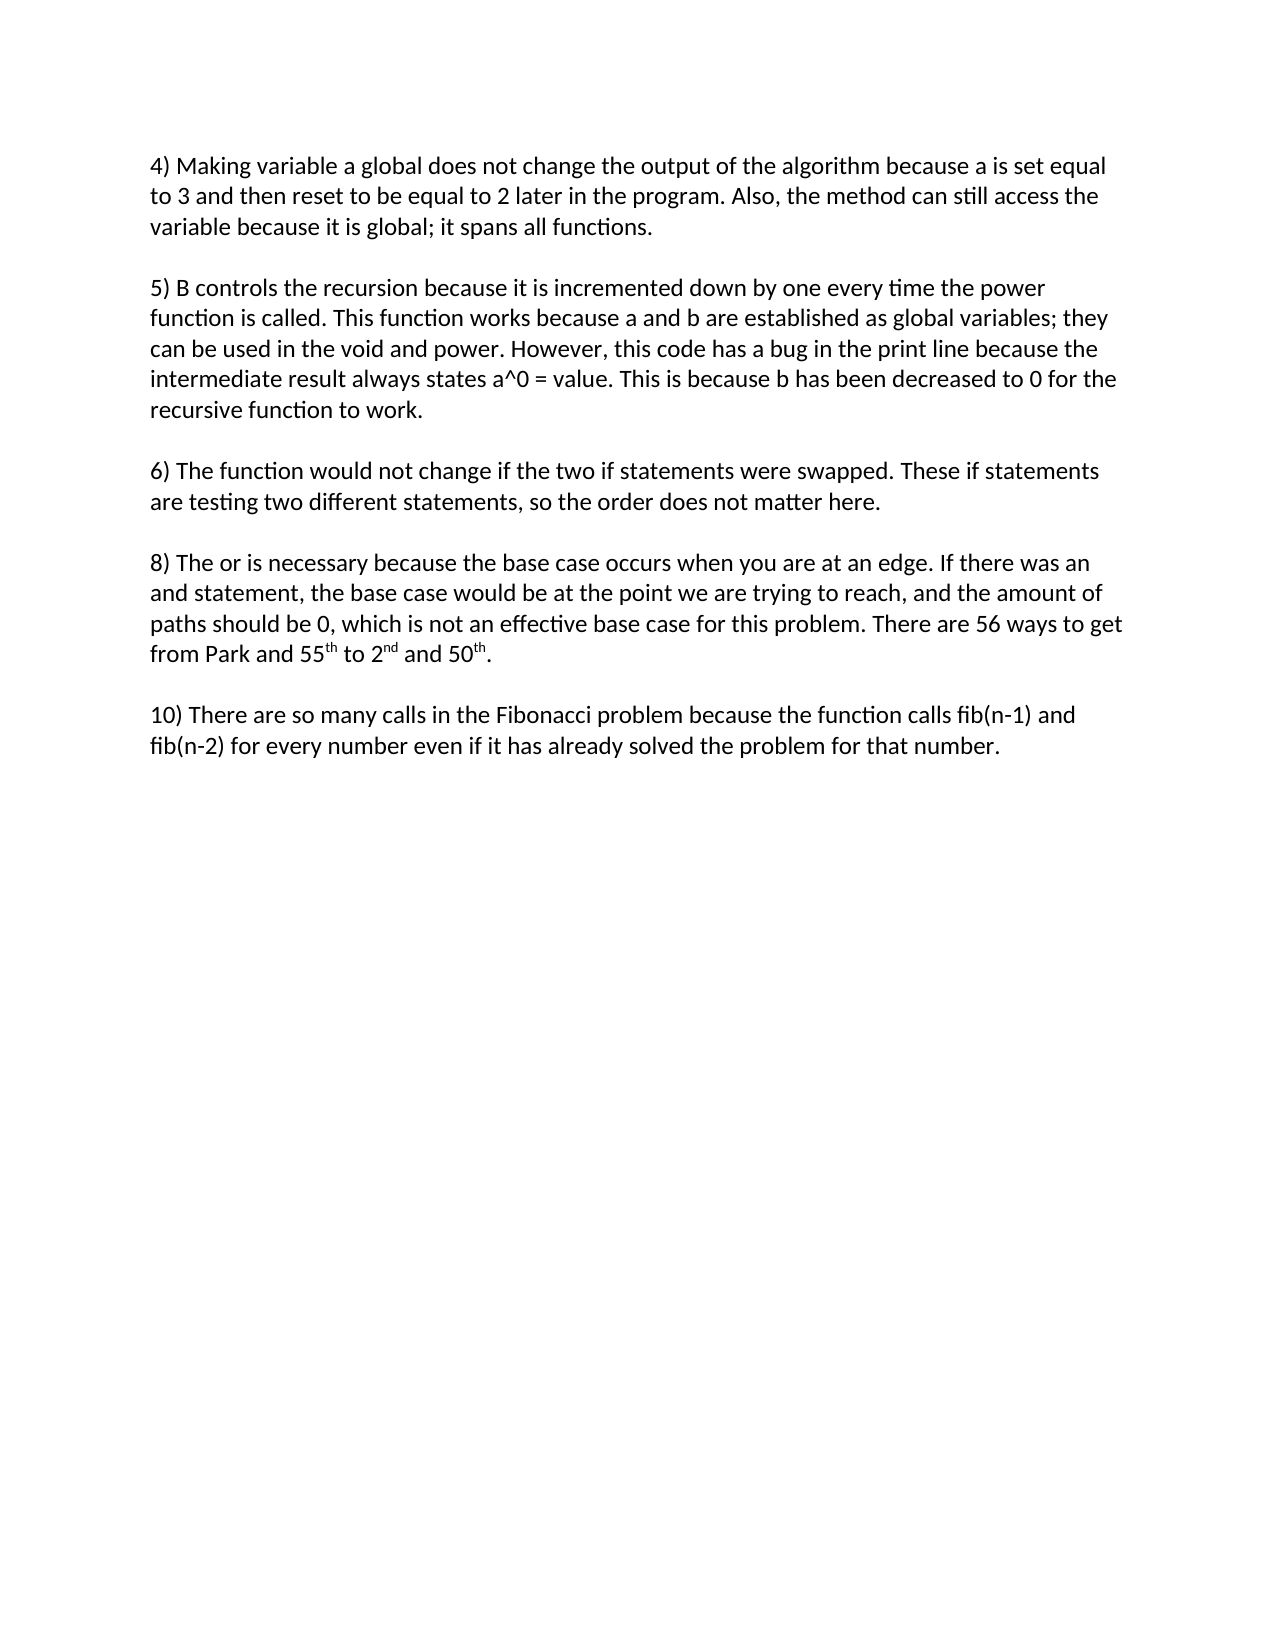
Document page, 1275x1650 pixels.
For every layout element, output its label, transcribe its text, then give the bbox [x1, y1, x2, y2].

text 8) The or is necessary because the base case occurs when you are at an edge. If there was an and statement, the base case would be at the point we are trying to reach, and the amount of paths should be 0, which is not an effective base case for this problem. There are 56 ways to get from Park and 55th to 2nd and 50th. [150, 547, 1125, 669]
text 6) The function would not change if the two if statements were swapped. These if statements are testing two different statements, so the order does not matter here. [150, 455, 1125, 516]
text 5) B controls the recursion because it is incremented down by one every time the power function is called. This function works because a and b are established as global variables; they can be used in the void and power. However, this code has a bug in the print line because the intermediate result always states a^0 = value. This is because b has been decreased to 0 for the recursive function to work. [150, 272, 1125, 425]
text 4) Making variable a global does not change the output of the algorithm because a is set equal to 3 and then reset to be equal to 2 later in the program. Also, the method can still access the variable because it is global; it spans all functions. [150, 150, 1125, 242]
text 10) There are so many calls in the Fibonacci problem because the function calls fib(n-1) and fib(n-2) for every number even if it has already solved the problem for that number. [150, 699, 1125, 760]
